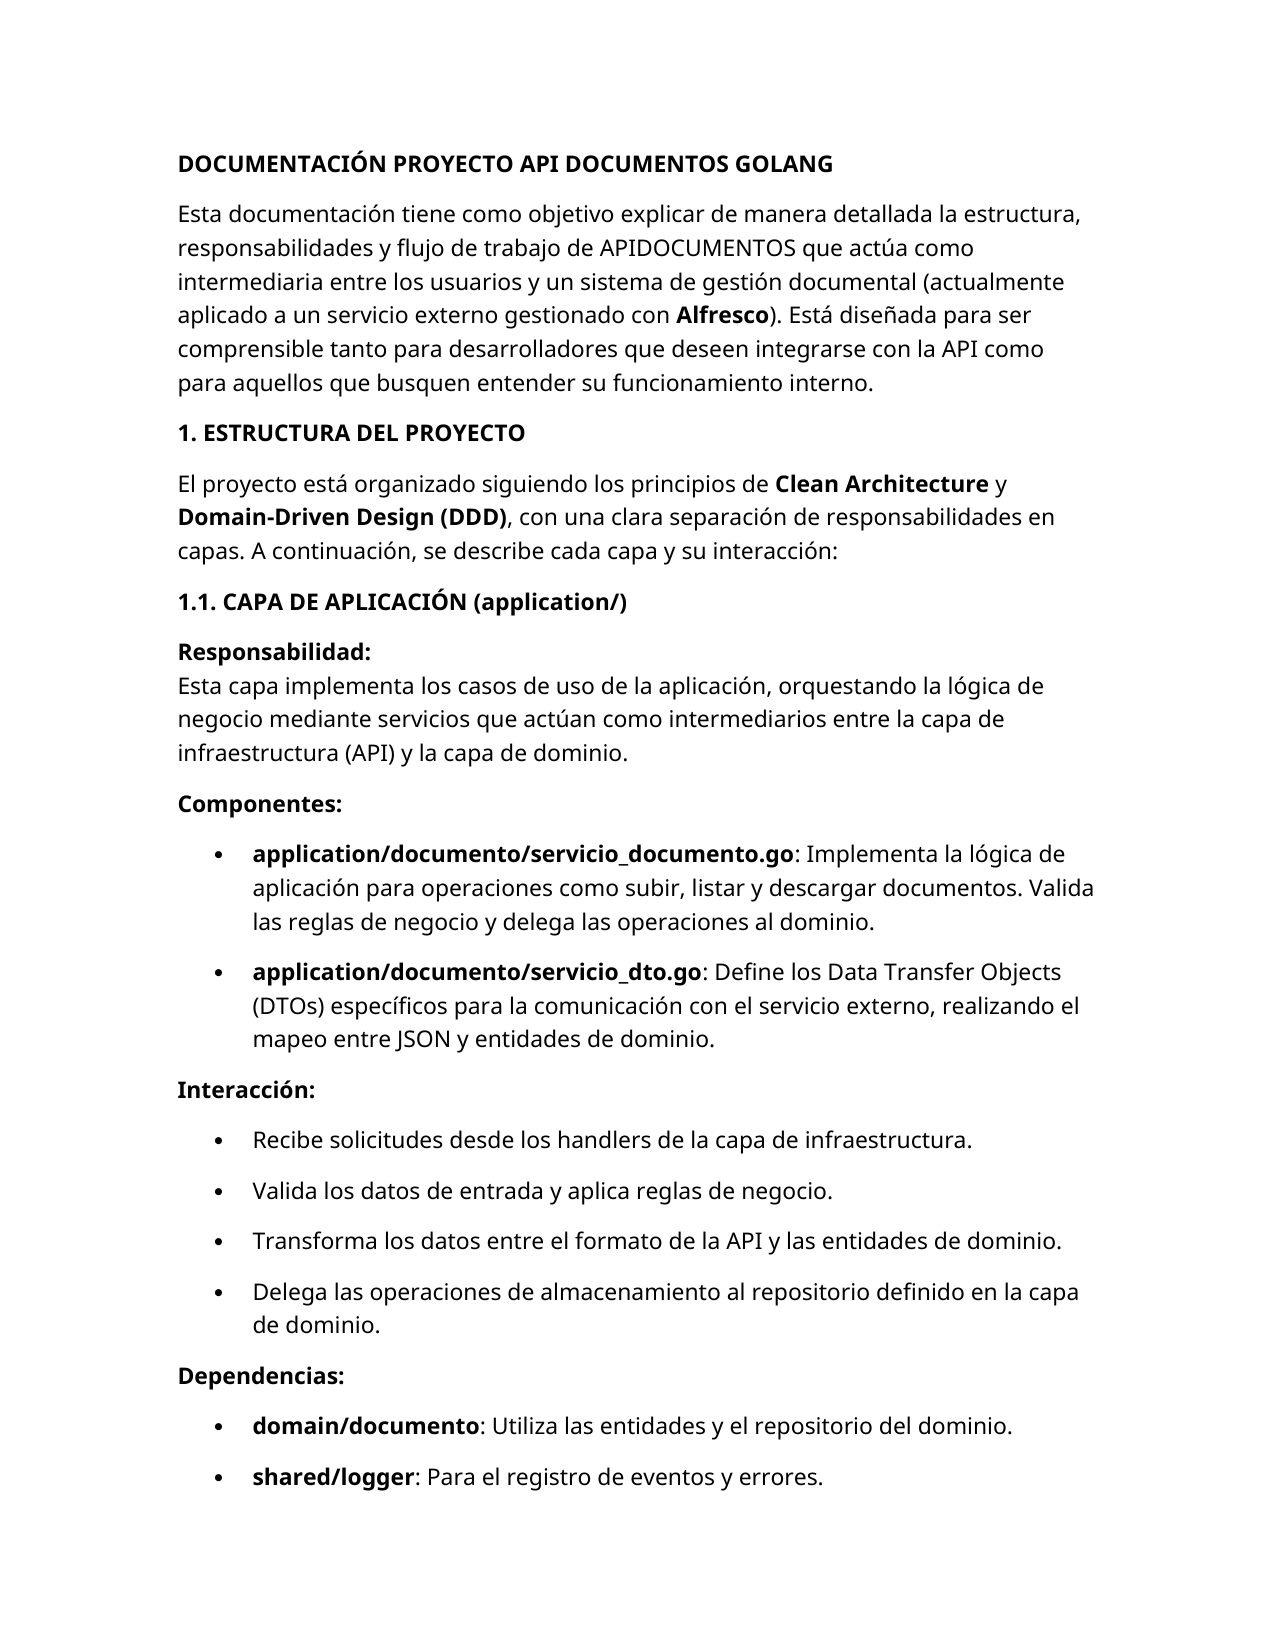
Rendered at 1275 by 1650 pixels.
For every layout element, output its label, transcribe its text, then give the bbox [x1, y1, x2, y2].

text 1. ESTRUCTURA DEL PROYECTO [177, 417, 1098, 448]
text Dependencias: [177, 1360, 1098, 1391]
text DOCUMENTACIÓN PROYECTO API DOCUMENTOS GOLANG [177, 148, 1098, 179]
list application/documento/servicio_dto.go: Define los Data Transfer Objects (DTOs) específicos para la comunicación con el servicio externo, realizando el mapeo entre JSON y entidades de dominio. [215, 956, 1098, 1055]
list shared/logger: Para el registro de eventos y errores. [215, 1461, 1098, 1492]
text Componentes: [177, 788, 1098, 819]
list Delega las operaciones de almacenamiento al repositorio definido en la capa de dominio. [215, 1276, 1098, 1341]
list domain/documento: Utiliza las entidades y el repositorio del dominio. [215, 1410, 1098, 1441]
text Interacción: [177, 1074, 1098, 1105]
list Valida los datos de entrada y aplica reglas de negocio. [215, 1175, 1098, 1206]
text 1.1. CAPA DE APLICACIÓN (application/) [177, 586, 1098, 617]
text El proyecto está organizado siguiendo los principios de Clean Architecture y Domain-Driven Design (DDD), con una clara separación de responsabilidades en capas. A continuación, se describe cada capa y su interacción: [177, 468, 1098, 566]
list Transforma los datos entre el formato de la API y las entidades de dominio. [215, 1225, 1098, 1256]
text Responsabilidad: Esta capa implementa los casos de uso de la aplicación, orquestando la lógica de negocio mediante servicios que actúan como intermediarios entre la capa de infraestructura (API) y la capa de dominio. [177, 636, 1098, 768]
list Recibe solicitudes desde los handlers de la capa de infraestructura. [215, 1124, 1098, 1156]
list application/documento/servicio_documento.go: Implementa la lógica de aplicación para operaciones como subir, listar y descargar documentos. Valida las reglas de negocio y delega las operaciones al dominio. [215, 838, 1098, 937]
text Esta documentación tiene como objetivo explicar de manera detallada la estructura, responsabilidades y flujo de trabajo de APIDOCUMENTOS que actúa como intermediaria entre los usuarios y un sistema de gestión documental (actualmente aplicado a un servicio externo gestionado con Alfresco). Está diseñada para ser comprensible tanto para desarrolladores que deseen integrarse con la API como para aquellos que busquen entender su funcionamiento interno. [177, 198, 1098, 398]
